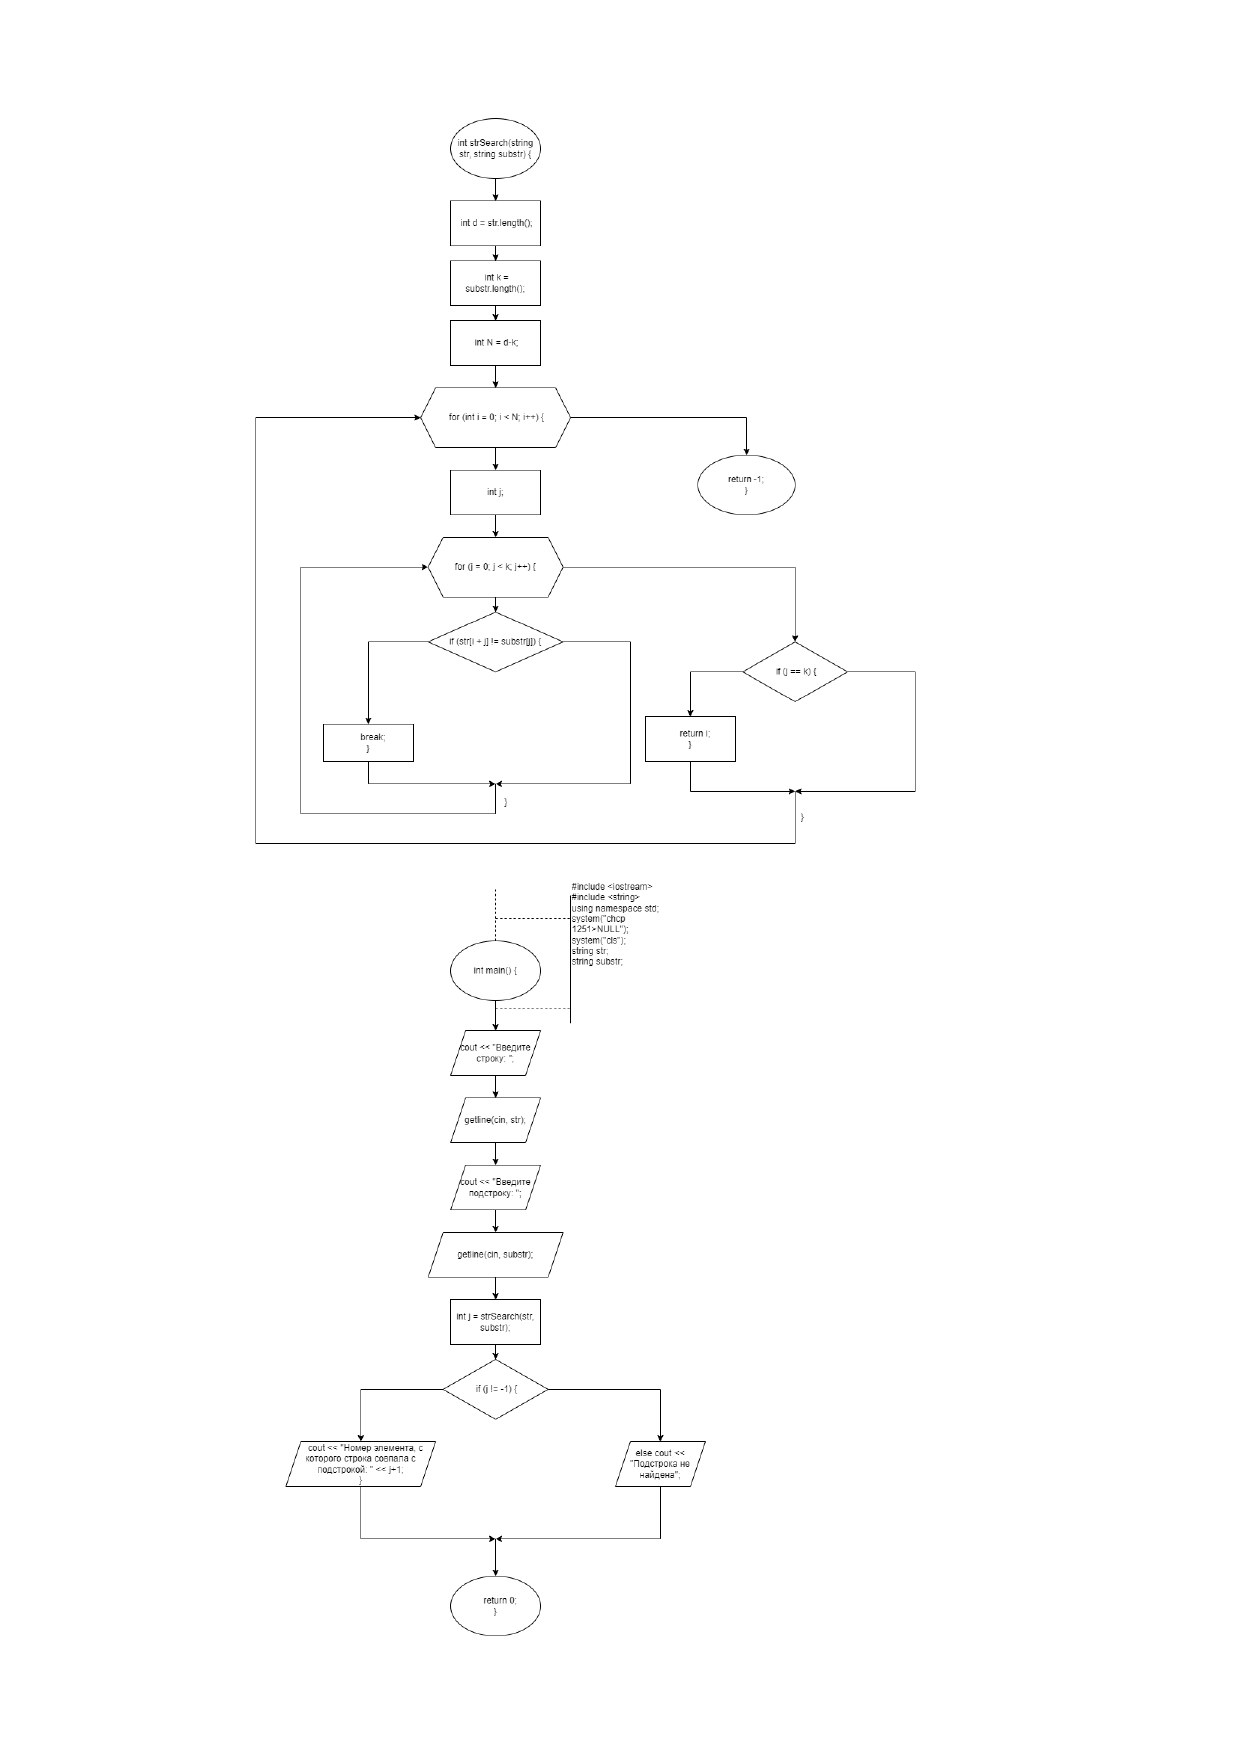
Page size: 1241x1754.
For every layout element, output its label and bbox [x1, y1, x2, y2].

picture [251, 118, 921, 1636]
